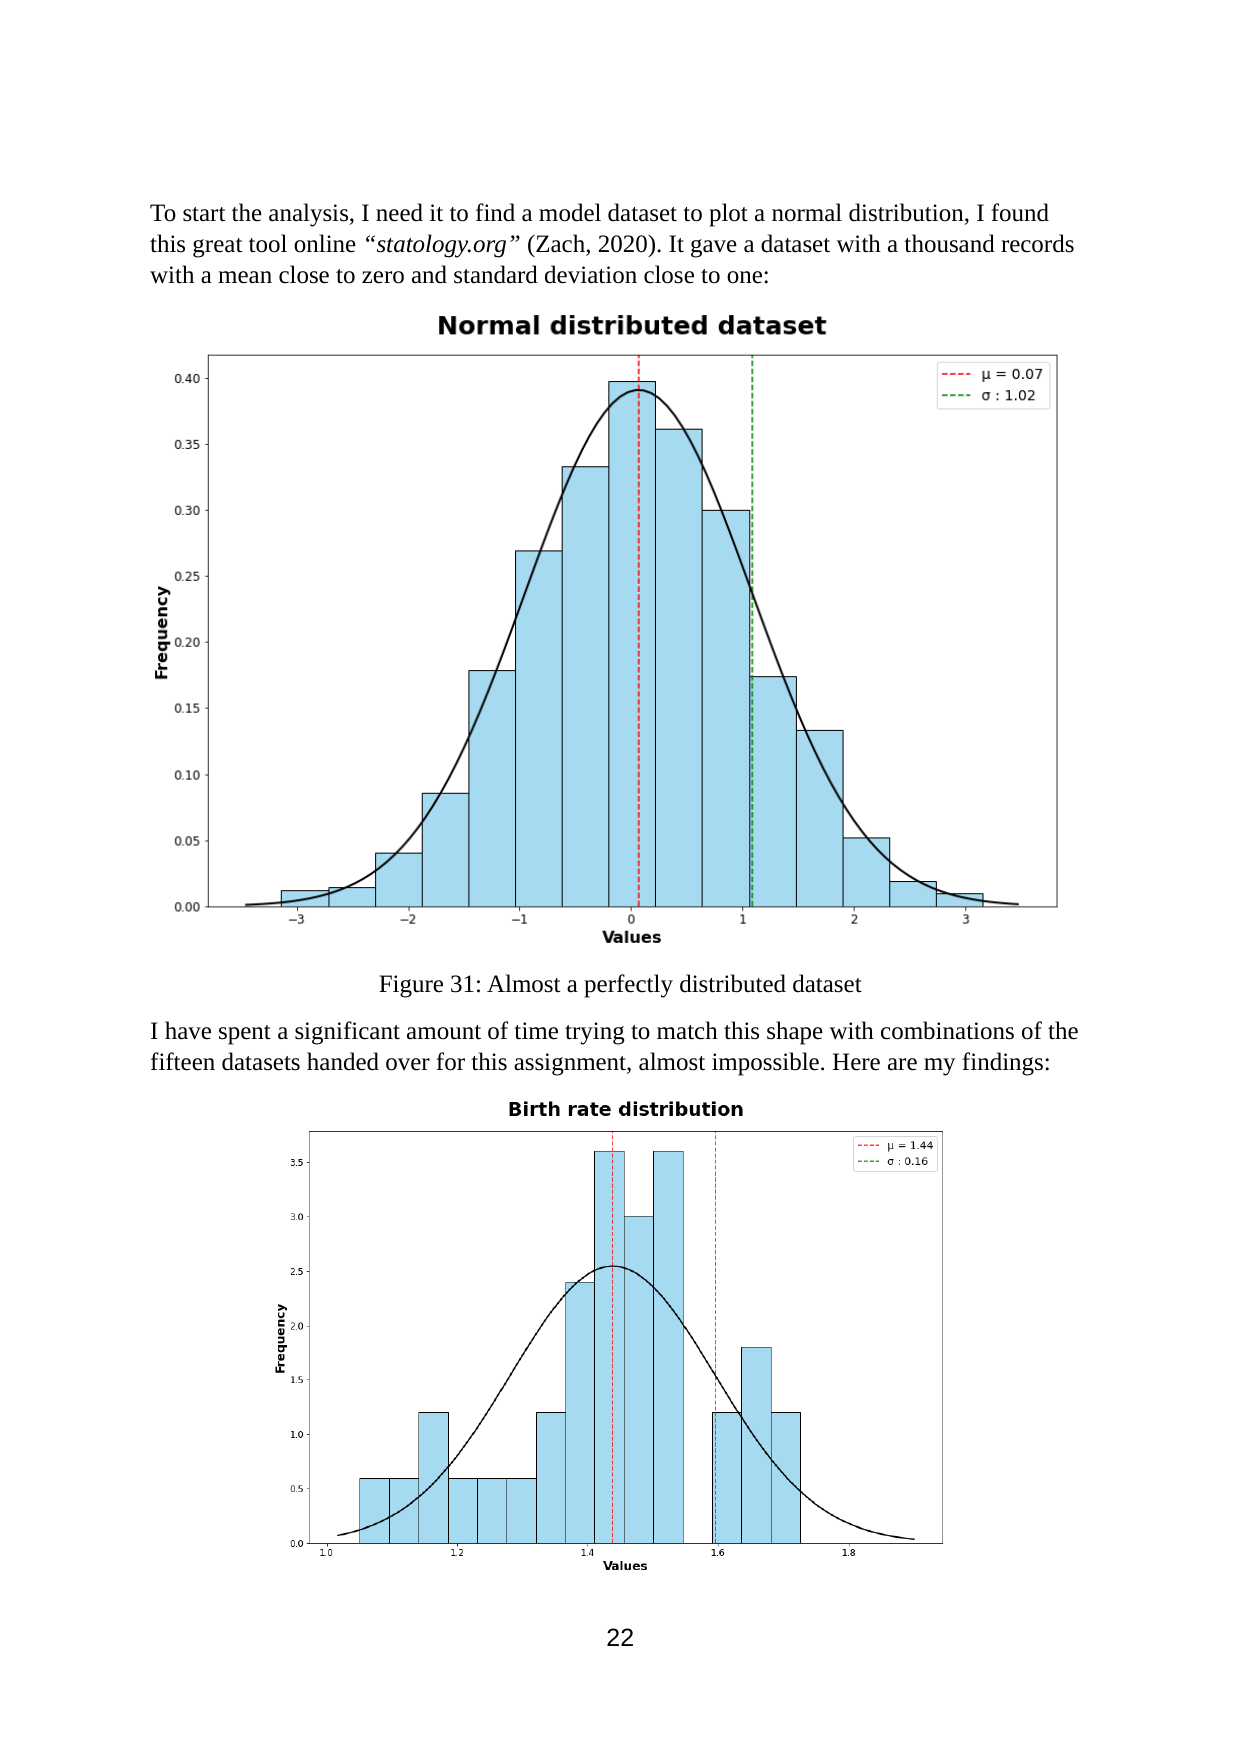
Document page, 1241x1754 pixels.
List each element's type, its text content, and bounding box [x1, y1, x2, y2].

picture [263, 1095, 977, 1579]
text Figure 31: Almost a perfectly distributed dataset [150, 969, 1090, 997]
text I have spent a significant amount of time trying to match this shape with combinations of the fifteen datasets handed over for this assignment, almost impossible. Here are my findings: [150, 1016, 1090, 1076]
text To start the analysis, I need it to find a model dataset to plot a normal distribution, I found this great tool online “statology.org” (Zach, 2020). It gave a dataset with a thousand records with a mean close to zero and standard deviation close to one: [150, 198, 1090, 288]
picture [150, 307, 1091, 950]
